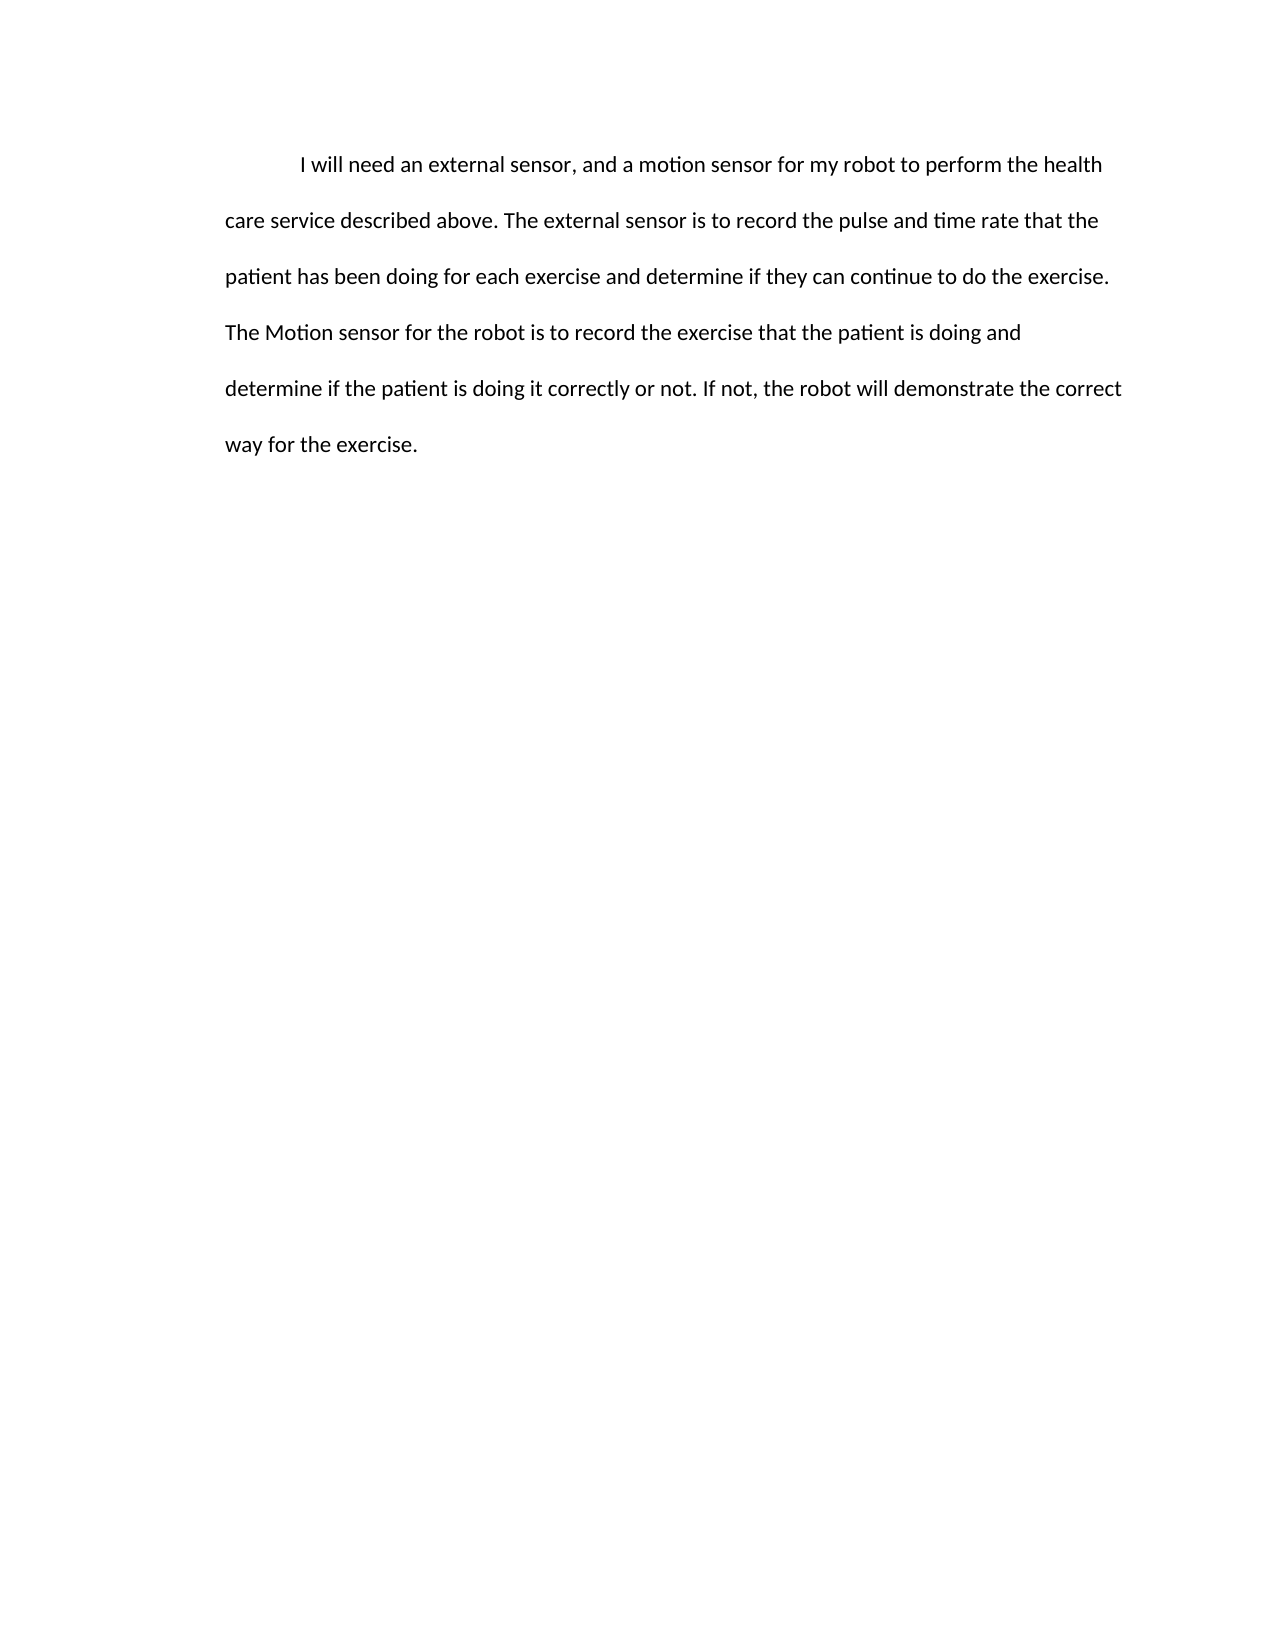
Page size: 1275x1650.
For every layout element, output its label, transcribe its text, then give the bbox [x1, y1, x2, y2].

text I will need an external sensor, and a motion sensor for my robot to perform the health care service described above. The external sensor is to record the pulse and time rate that the patient has been doing for each exercise and determine if they can continue to do the exercise. The Motion sensor for the robot is to record the exercise that the patient is doing and determine if the patient is doing it correctly or not. If not, the robot will demonstrate the correct way for the exercise. [225, 150, 1125, 458]
